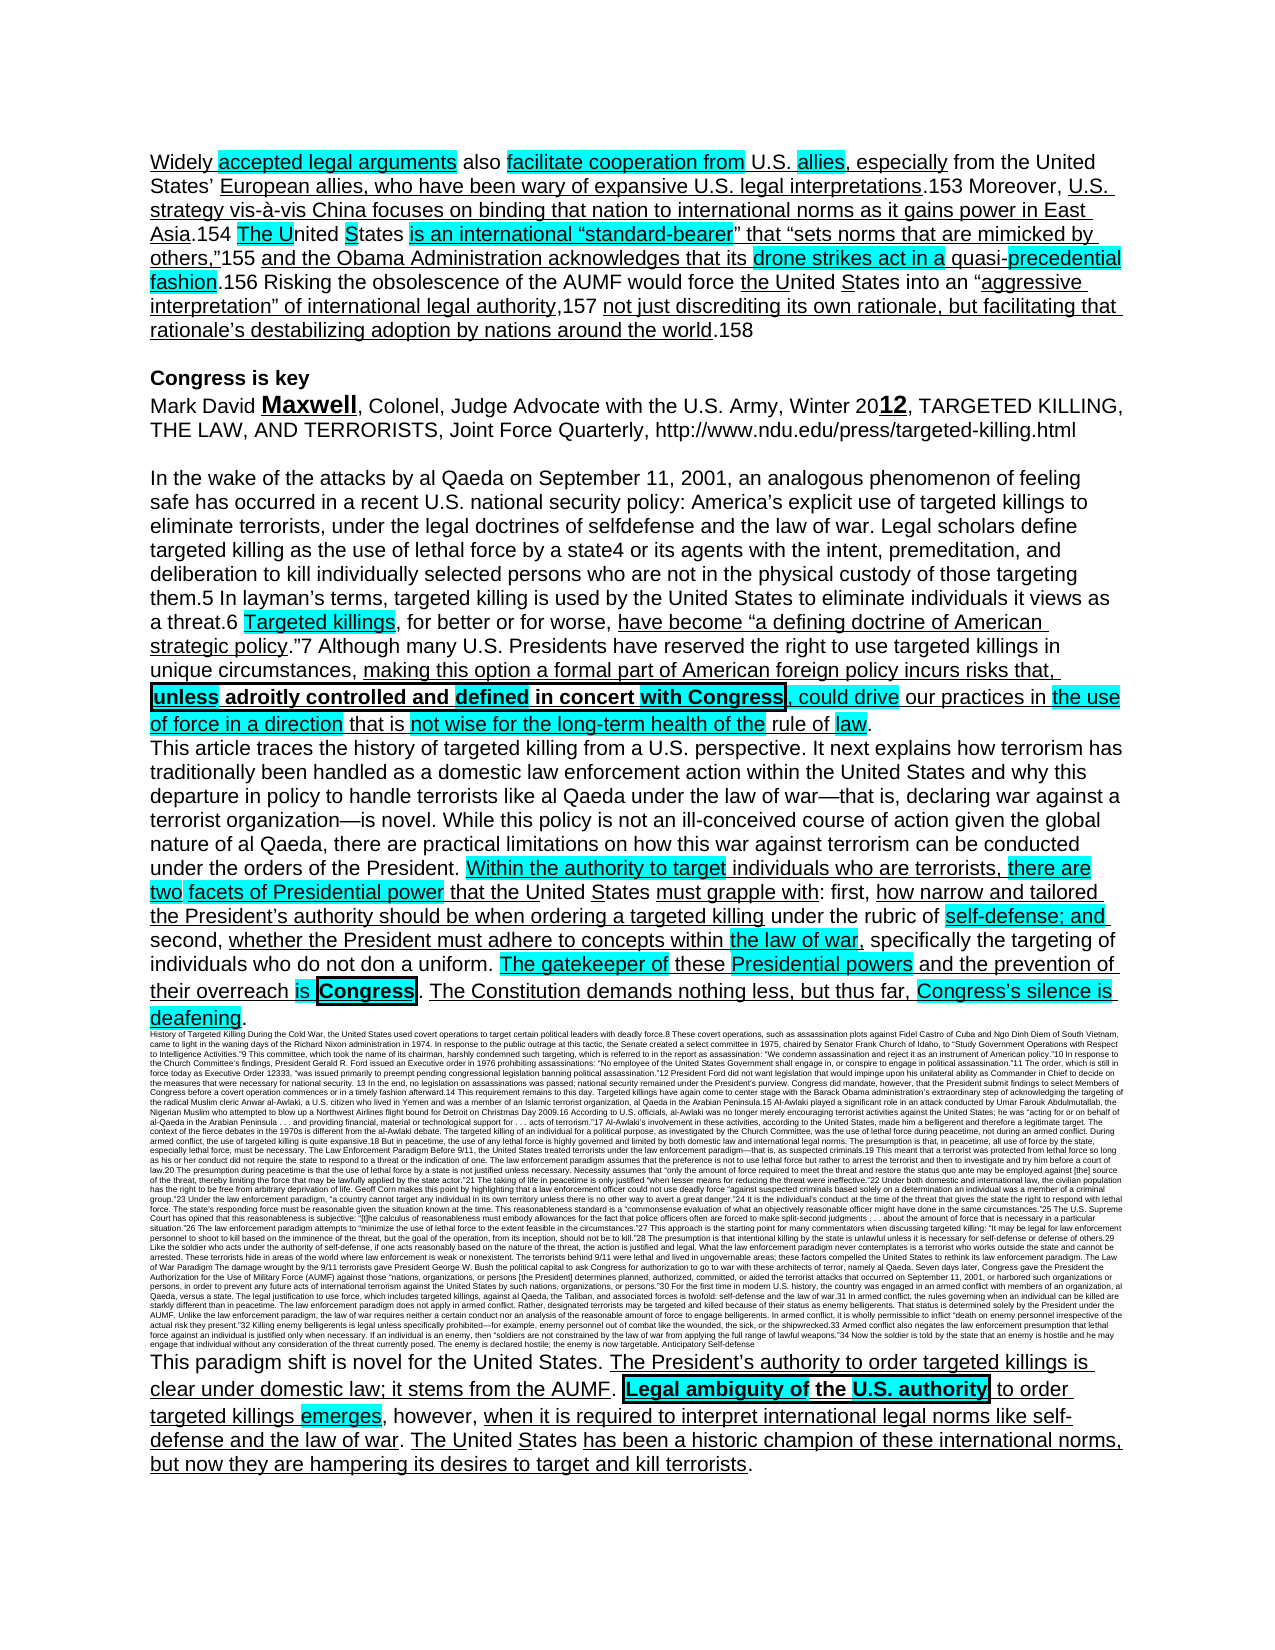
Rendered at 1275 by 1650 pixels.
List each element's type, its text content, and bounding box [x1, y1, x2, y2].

text Widely accepted legal arguments also facilitate cooperation from U.S. allies, especially from the United States’ European allies, who have been wary of expansive U.S. legal interpretations.153 Moreover, U.S. strategy vis-à-vis China focuses on binding that nation to international norms as it gains power in East Asia.154 The United States is an international “standard-bearer” that “sets norms that are mimicked by others,”155 and the Obama Administration acknowledges that its drone strikes act in a quasi-precedential fashion.156 Risking the obsolescence of the AUMF would force the United States into an “aggressive interpretation” of international legal authority,157 not just discrediting its own rationale, but facilitating that rationale’s destabilizing adoption by nations around the world.158 [150, 150, 1125, 342]
text This paradigm shift is novel for the United States. The President’s authority to order targeted killings is clear under domestic law; it stems from the AUMF. Legal ambiguity of the U.S. authority to order targeted killings emerges, however, when it is required to interpret international legal norms like self-defense and the law of war. The United States has been a historic champion of these international norms, but now they are hampering its desires to target and kill terrorists. [150, 1349, 1125, 1476]
text This article traces the history of targeted killing from a U.S. perspective. It next explains how terrorism has traditionally been handled as a domestic law enforcement action within the United States and why this departure in policy to handle terrorists like al Qaeda under the law of war—that is, declaring war against a terrorist organization—is novel. While this policy is not an ill-conceived course of action given the global nature of al Qaeda, there are practical limitations on how this war against terrorism can be conducted under the orders of the President. Within the authority to target individuals who are terrorists, there are two facets of Presidential power that the United States must grapple with: first, how narrow and tailored the President’s authority should be when ordering a targeted killing under the rubric of self-defense; and second, whether the President must adhere to concepts within the law of war, specifically the targeting of individuals who do not don a uniform. The gatekeeper of these Presidential powers and the prevention of their overreach is Congress. The Constitution demands nothing less, but thus far, Congress’s silence is deafening. [150, 736, 1125, 1030]
text Congress is key [150, 366, 1125, 389]
text Mark David Maxwell, Colonel, Judge Advocate with the U.S. Army, Winter 2012, TARGETED KILLING, THE LAW, AND TERRORISTS, Joint Force Quarterly, http://www.ndu.edu/press/targeted-killing.html [150, 389, 1125, 442]
text In the wake of the attacks by al Qaeda on September 11, 2001, an analogous phenomenon of feeling safe has occurred in a recent U.S. national security policy: America’s explicit use of targeted killings to eliminate terrorists, under the legal doctrines of selfdefense and the law of war. Legal scholars define targeted killing as the use of lethal force by a state4 or its agents with the intent, premeditation, and deliberation to kill individually selected persons who are not in the physical custody of those targeting them.5 In layman’s terms, targeted killing is used by the United States to eliminate individuals it views as a threat.6 Targeted killings, for better or for worse, have become “a defining doctrine of American strategic policy.”7 Although many U.S. Presidents have reserved the right to use targeted killings in unique circumstances, making this option a formal part of American foreign policy incurs risks that, unless adroitly controlled and defined in concert with Congress, could drive our practices in the use of force in a direction that is not wise for the long-term health of the rule of law. [150, 466, 1125, 736]
